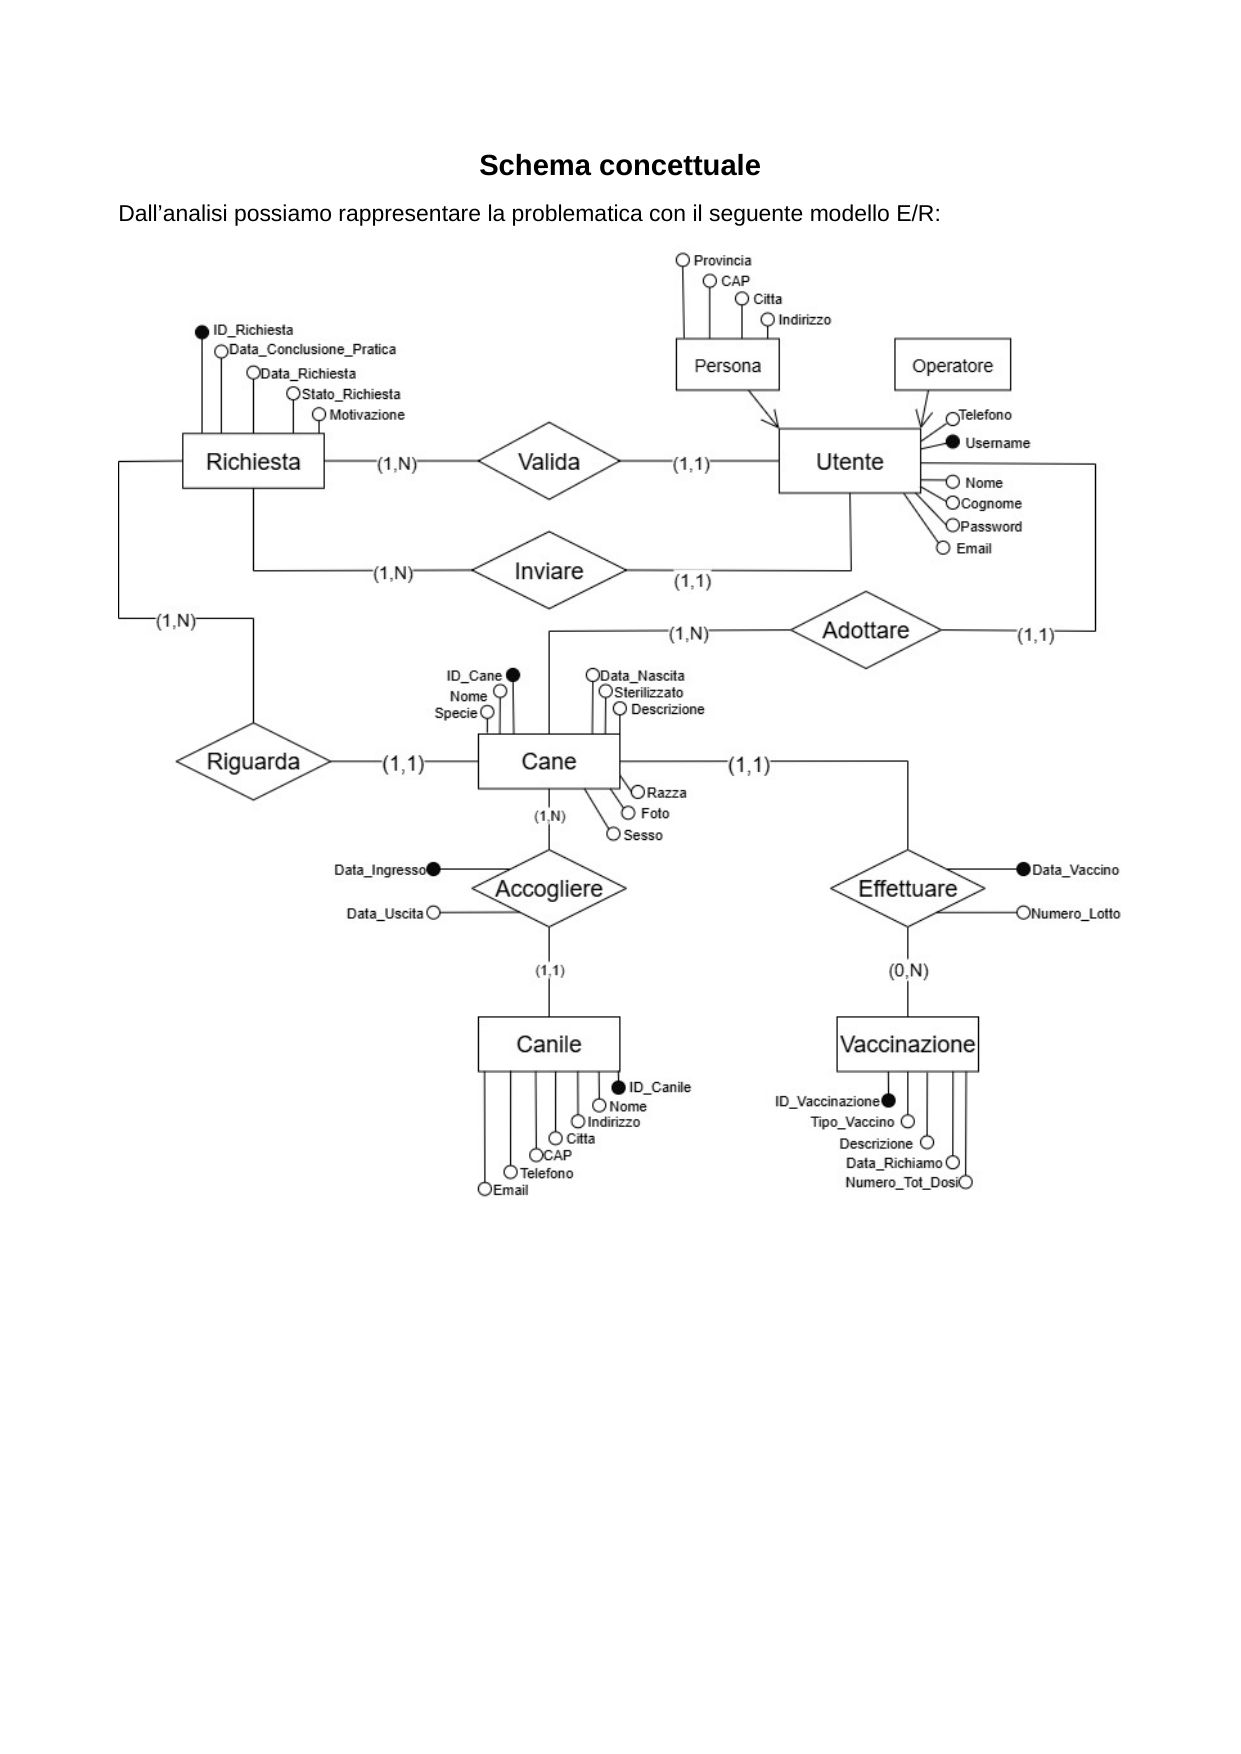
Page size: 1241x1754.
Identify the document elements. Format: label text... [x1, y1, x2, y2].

text Dall’analisi possiamo rappresentare la problematica con il seguente modello E/R: [118, 200, 1122, 227]
text Schema concettuale [118, 148, 1122, 181]
picture [118, 245, 1122, 1199]
